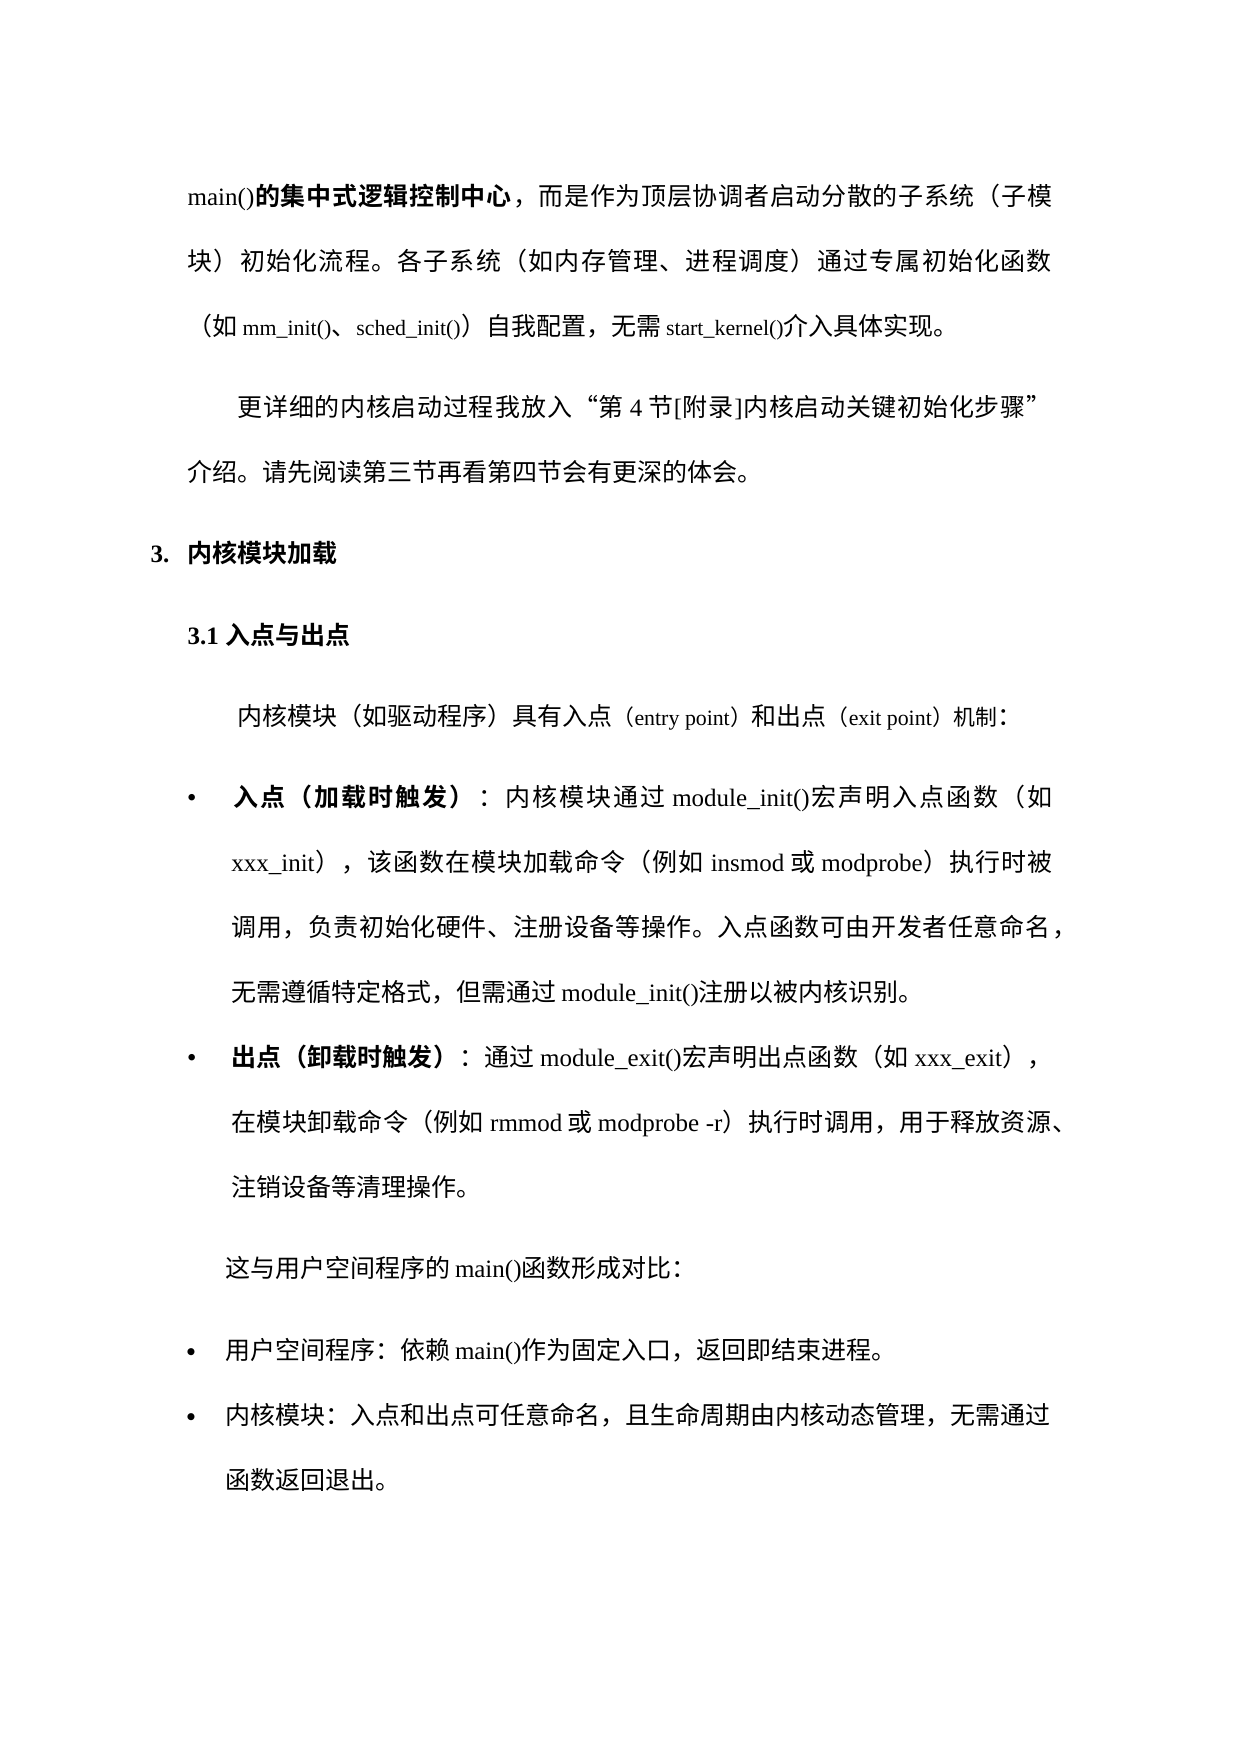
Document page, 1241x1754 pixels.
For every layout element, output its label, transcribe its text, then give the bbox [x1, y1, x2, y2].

list 用户空间程序：依赖main()作为固定入口，返回即结束进程。 [187, 1316, 1053, 1381]
text 这与用户空间程序的main()函数形成对比： [187, 1234, 1053, 1299]
text 更详细的内核启动过程我放入“第4节[附录]内核启动关键初始化步骤” 介绍。请先阅读第三节再看第四节会有更深的体会。 [187, 373, 1053, 503]
text 内核模块（如驱动程序）具有入点（entry point）和出点（exit point）机制： [187, 682, 1053, 747]
list 内核模块：入点和出点可任意命名，且生命周期由内核动态管理，无需通过函数返回退出。 [187, 1381, 1053, 1511]
list 入点与出点‌ [187, 601, 1053, 666]
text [187, 162, 1053, 357]
list ‌出点（卸载时触发）‌：通过module_exit()宏声明出点函数（如xxx_exit），在模块卸载命令（例如rmmod或modprobe -r）执行时调用，用于释放资源、注销设备等清理操作。 [187, 1023, 1053, 1218]
list 内核模块加载 [150, 519, 1053, 584]
list ‌入点（加载时触发）‌：内核模块通过module_init()宏声明入点函数（如xxx_init），该函数在模块加载命令（例如insmod或modprobe）执行时被调用，负责初始化硬件、注册设备等操作。入点函数可由开发者任意命名，无需遵循特定格式，但需通过module_init()注册以被内核识别。 [187, 763, 1053, 1023]
